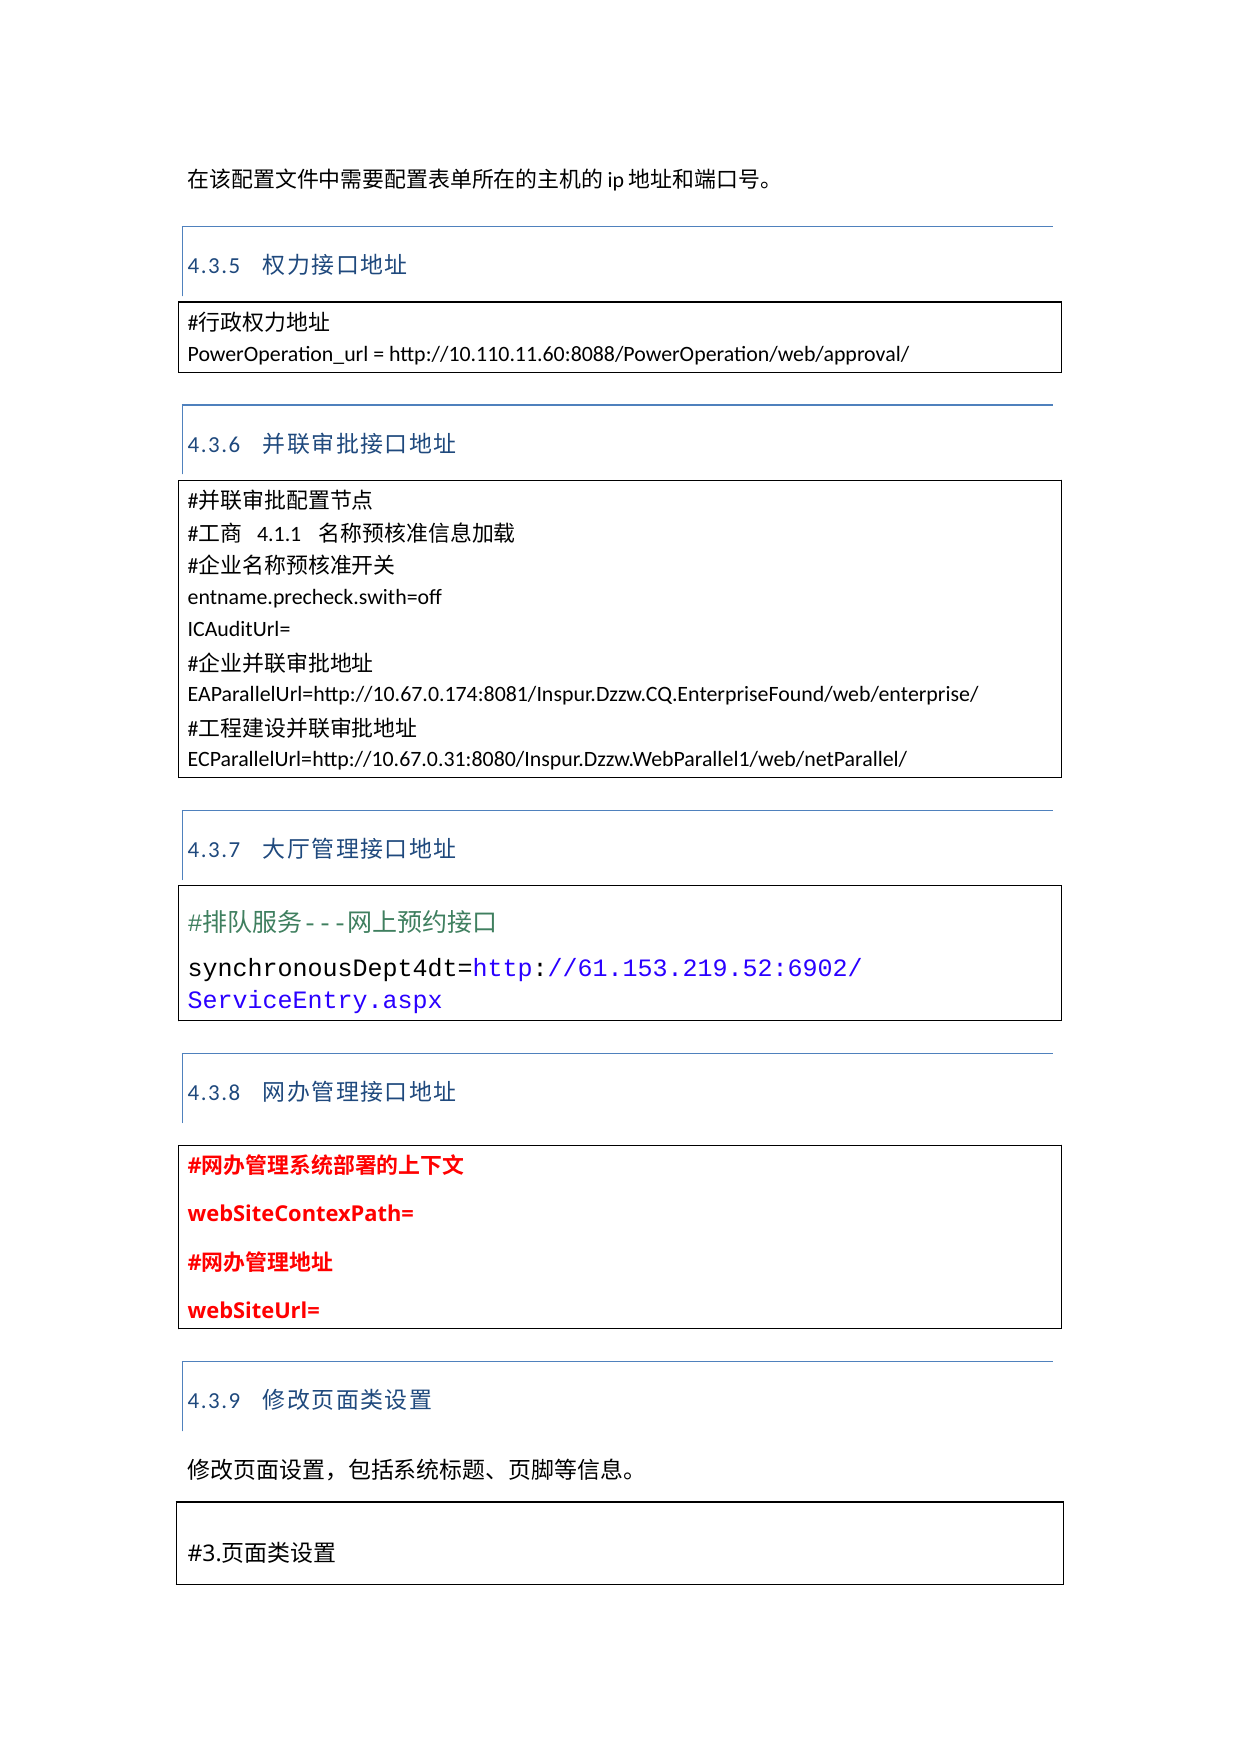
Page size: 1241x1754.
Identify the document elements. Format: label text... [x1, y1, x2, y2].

subtitle 网办管理接口地址 [183, 1054, 1053, 1123]
text #网办管理地址 [179, 1242, 1061, 1278]
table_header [177, 1503, 1063, 1584]
text 修改页面设置，包括系统标题、页脚等信息。 [187, 1436, 1053, 1501]
text 在该配置文件中需要配置表单所在的主机的ip地址和端口号。 [187, 162, 1053, 194]
subtitle 大厅管理接口地址 [183, 811, 1053, 880]
text #行政权力地址 [179, 303, 1061, 334]
subtitle 并联审批接口地址 [183, 406, 1053, 474]
subtitle 修改页面类设置 [183, 1362, 1053, 1431]
text webSiteUrl= [179, 1291, 1061, 1328]
text #工商 4.1.1 名称预核准信息加载 [187, 515, 1053, 548]
text PowerOperation_url = http://10.110.11.60:8088/PowerOperation/web/approval/ [179, 334, 1061, 372]
text #企业名称预核准开关 [187, 548, 1053, 580]
text EAParallelUrl=http://10.67.0.174:8081/Inspur.Dzzw.CQ.EnterpriseFound/web/enterprise/ [187, 678, 1053, 710]
text ICAuditUrl= [187, 613, 1053, 645]
text #工程建设并联审批地址 [187, 710, 1053, 739]
text #网办管理系统部署的上下文 [179, 1146, 1061, 1180]
text entname.precheck.swith=off [187, 580, 1053, 613]
text synchronousDept4dt=http://61.153.219.52:6902/ServiceEntry.aspx [179, 950, 1061, 1020]
text #并联审批配置节点 [179, 481, 1061, 515]
text #排队服务---网上预约接口 [179, 886, 1061, 950]
text #企业并联审批地址 [187, 645, 1053, 678]
subtitle 权力接口地址 [183, 227, 1053, 296]
text webSiteContexPath= [179, 1193, 1061, 1229]
text ECParallelUrl=http://10.67.0.31:8080/Inspur.Dzzw.WebParallel1/web/netParallel/ [179, 739, 1061, 777]
